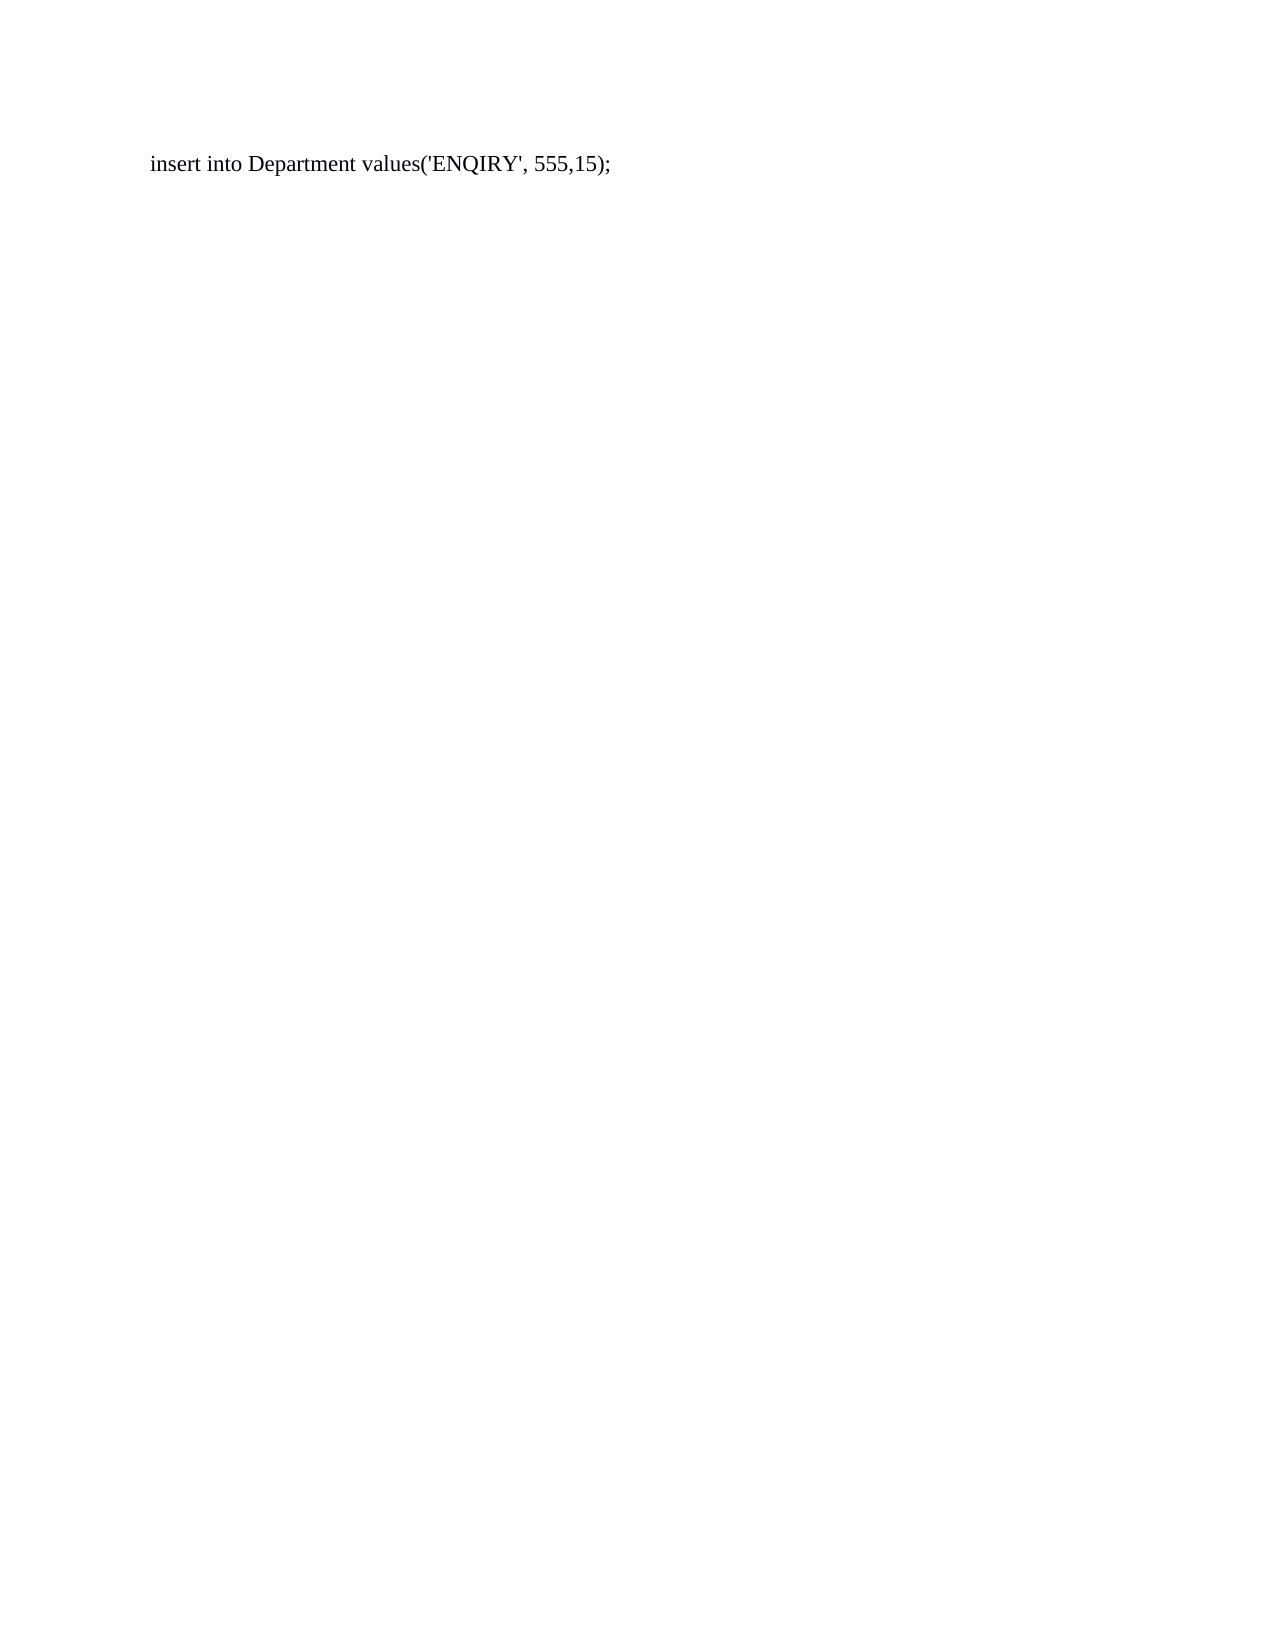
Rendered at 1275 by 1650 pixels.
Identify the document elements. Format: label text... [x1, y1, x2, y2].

text insert into Department values('ENQIRY', 555,15); [150, 150, 1125, 176]
